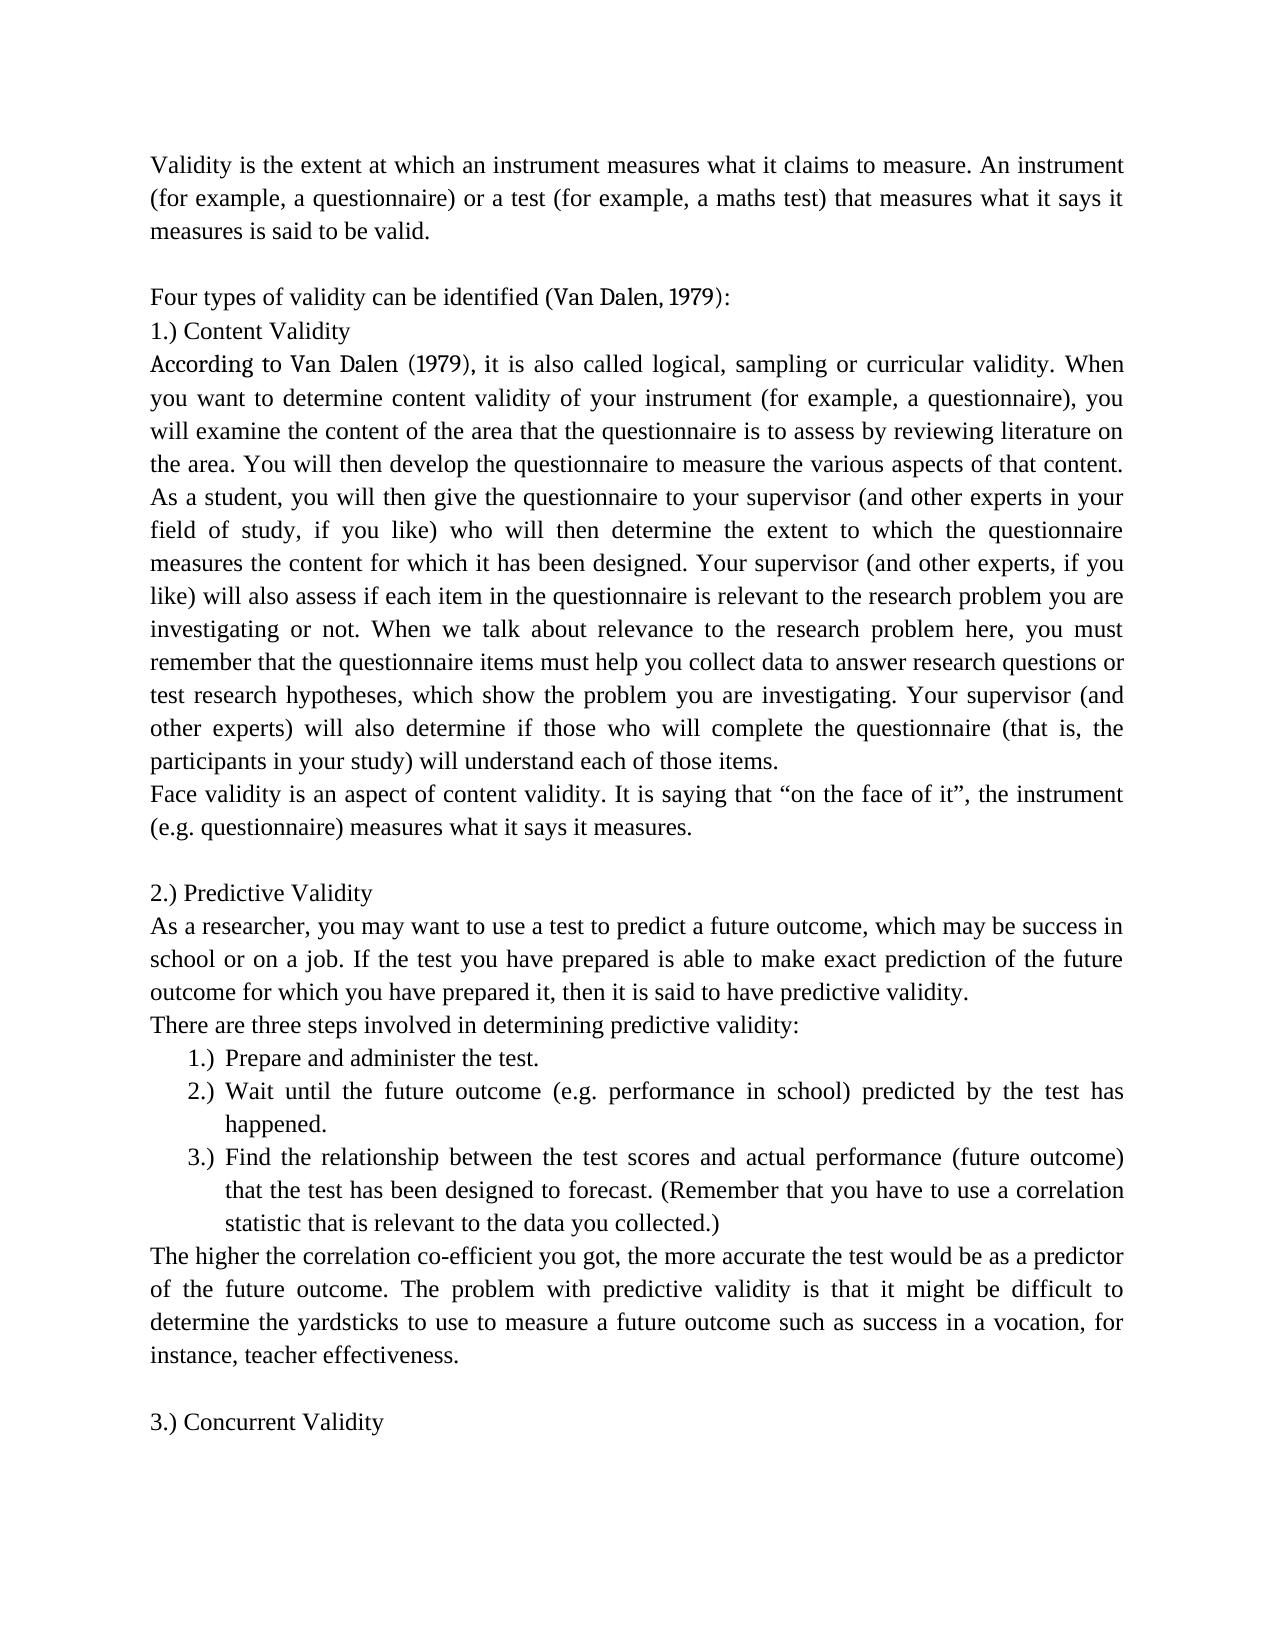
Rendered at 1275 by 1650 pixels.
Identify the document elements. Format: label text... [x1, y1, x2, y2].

list Find the relationship between the test scores and actual performance (future outcome) that the test has been designed to forecast. (Remember that you have to use a correlation statistic that is relevant to the data you collected.) [187, 1142, 1125, 1237]
text There are three steps involved in determining predictive validity: [150, 1010, 1125, 1039]
text As a researcher, you may want to use a test to predict a future outcome, which may be success in school or on a job. If the test you have prepared is able to make exact prediction of the future outcome for which you have prepared it, then it is said to have predictive validity. [150, 911, 1125, 1006]
list Wait until the future outcome (e.g. performance in school) predicted by the test has happened. [187, 1076, 1125, 1138]
list Prepare and administer the test. [187, 1043, 1125, 1072]
text 3.) Concurrent Validity [150, 1407, 1125, 1435]
text Validity is the extent at which an instrument measures what it claims to measure. An instrument (for example, a questionnaire) or a test (for example, a maths test) that measures what it says it measures is said to be valid. [150, 150, 1125, 245]
text Face validity is an aspect of content validity. It is saying that “on the face of it”, the instrument (e.g. questionnaire) measures what it says it measures. [150, 779, 1125, 841]
text The higher the correlation co-efficient you got, the more accurate the test would be as a predictor of the future outcome. The problem with predictive validity is that it might be difficult to determine the yardsticks to use to measure a future outcome such as success in a vocation, for instance, teacher effectiveness. [150, 1241, 1125, 1369]
text 2.) Predictive Validity [150, 878, 1125, 907]
text Four types of validity can be identified (Van Dalen, 1979): [150, 282, 1125, 312]
text According to Van Dalen (1979), it is also called logical, sampling or curricular validity. When you want to determine content validity of your instrument (for example, a questionnaire), you will examine the content of the area that the questionnaire is to assess by reviewing literature on the area. You will then develop the questionnaire to measure the various aspects of that content. As a student, you will then give the questionnaire to your supervisor (and other experts in your field of study, if you like) who will then determine the extent to which the questionnaire measures the content for which it has been designed. Your supervisor (and other experts, if you like) will also assess if each item in the questionnaire is relevant to the research problem you are investigating or not. When we talk about relevance to the research problem here, you must remember that the questionnaire items must help you collect data to answer research questions or test research hypotheses, which show the problem you are investigating. Your supervisor (and other experts) will also determine if those who will complete the questionnaire (that is, the participants in your study) will understand each of those items. [150, 349, 1125, 775]
text 1.) Content Validity [150, 316, 1125, 345]
